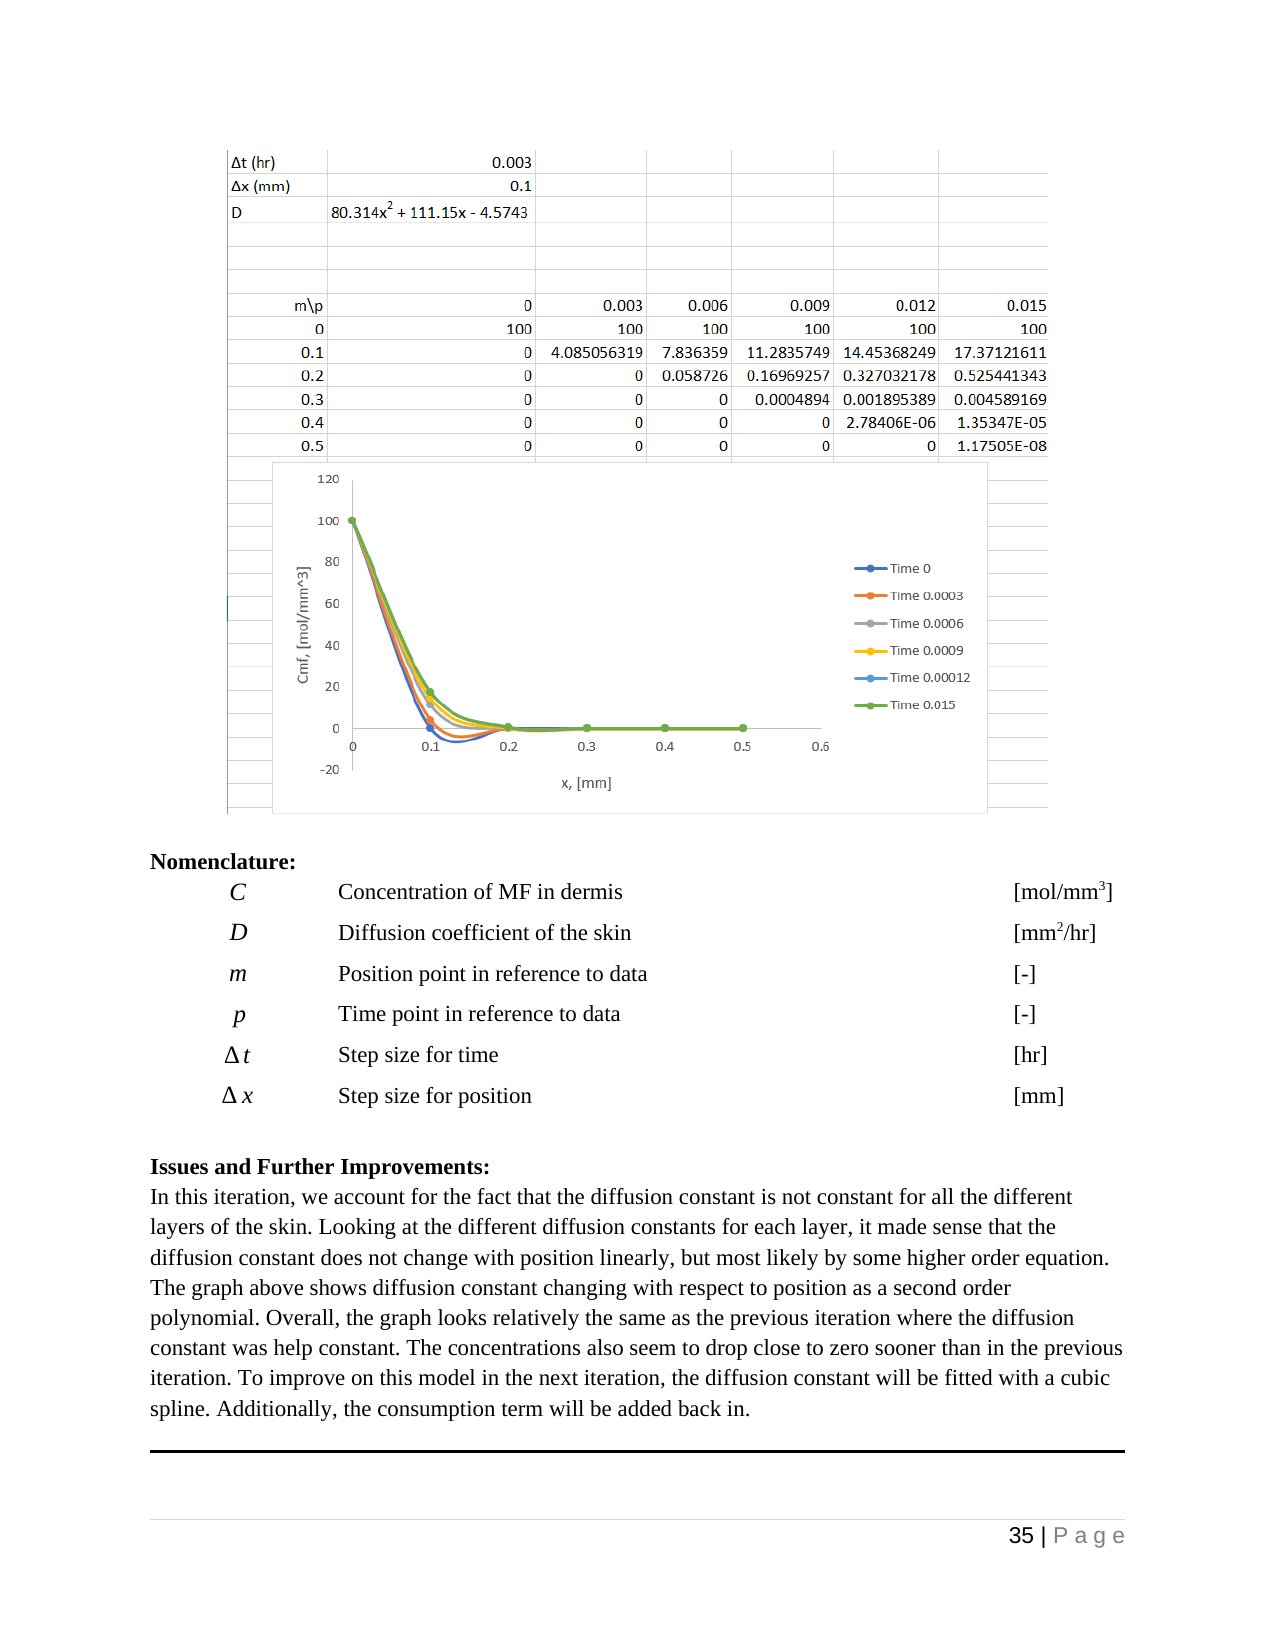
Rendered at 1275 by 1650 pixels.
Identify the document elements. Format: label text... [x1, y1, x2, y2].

table_cell [150, 1001, 327, 1041]
table_header [150, 878, 327, 919]
table_cell [mm2/hr] [1002, 919, 1125, 960]
table_cell [150, 919, 327, 960]
table_cell [hr] [1002, 1041, 1125, 1082]
table_cell [150, 1041, 327, 1082]
table_cell [150, 1082, 327, 1123]
table_cell Step size for position [327, 1082, 1002, 1123]
table_cell [-] [1002, 960, 1125, 1001]
text Nomenclature: [150, 848, 1125, 874]
table_cell Step size for time [327, 1041, 1002, 1082]
table_cell Position point in reference to data [327, 960, 1002, 1001]
table_cell Diffusion coefficient of the skin [327, 919, 1002, 960]
table_cell [mm] [1002, 1082, 1125, 1123]
table_header Concentration of MF in dermis [327, 878, 1002, 919]
table_cell Time point in reference to data [327, 1001, 1002, 1041]
table_cell [-] [1002, 1001, 1125, 1041]
table_cell [150, 960, 327, 1001]
picture [226, 150, 1049, 814]
table_header [mol/mm3] [1002, 878, 1125, 919]
text In this iteration, we account for the fact that the diffusion constant is not constant for all the different layers of the skin. Looking at the different diffusion constants for each layer, it made sense that the diffusion constant does not change with position linearly, but most likely by some higher order equation. The graph above shows diffusion constant changing with respect to position as a second order polynomial. Overall, the graph looks relatively the same as the previous iteration where the diffusion constant was help constant. The concentrations also seem to drop close to zero sooner than in the previous iteration. To improve on this model in the next iteration, the diffusion constant will be fitted with a cubic spline. Additionally, the consumption term will be added back in. [150, 1183, 1125, 1421]
text Issues and Further Improvements: [150, 1153, 1125, 1179]
